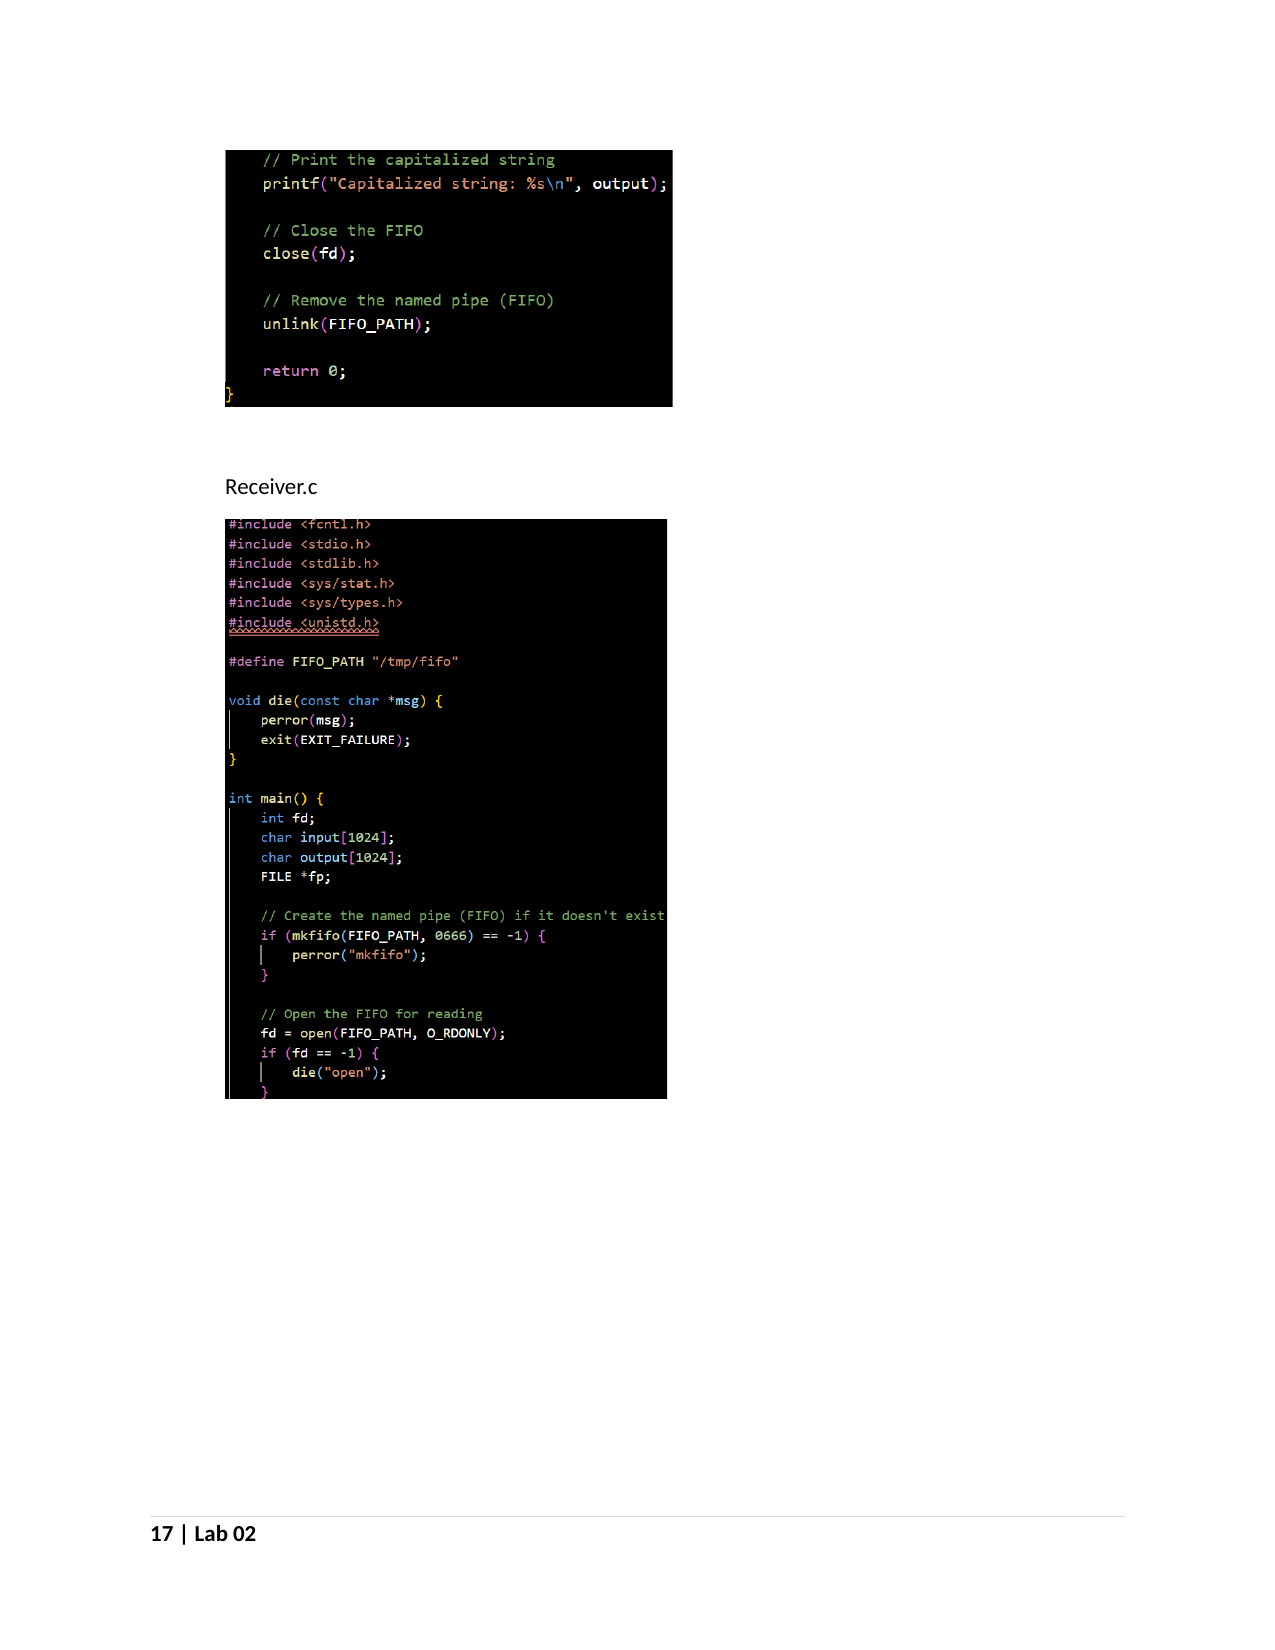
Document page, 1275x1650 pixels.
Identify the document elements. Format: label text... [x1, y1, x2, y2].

picture [225, 150, 673, 407]
text Receiver.c [225, 472, 1125, 500]
picture [225, 519, 668, 1099]
